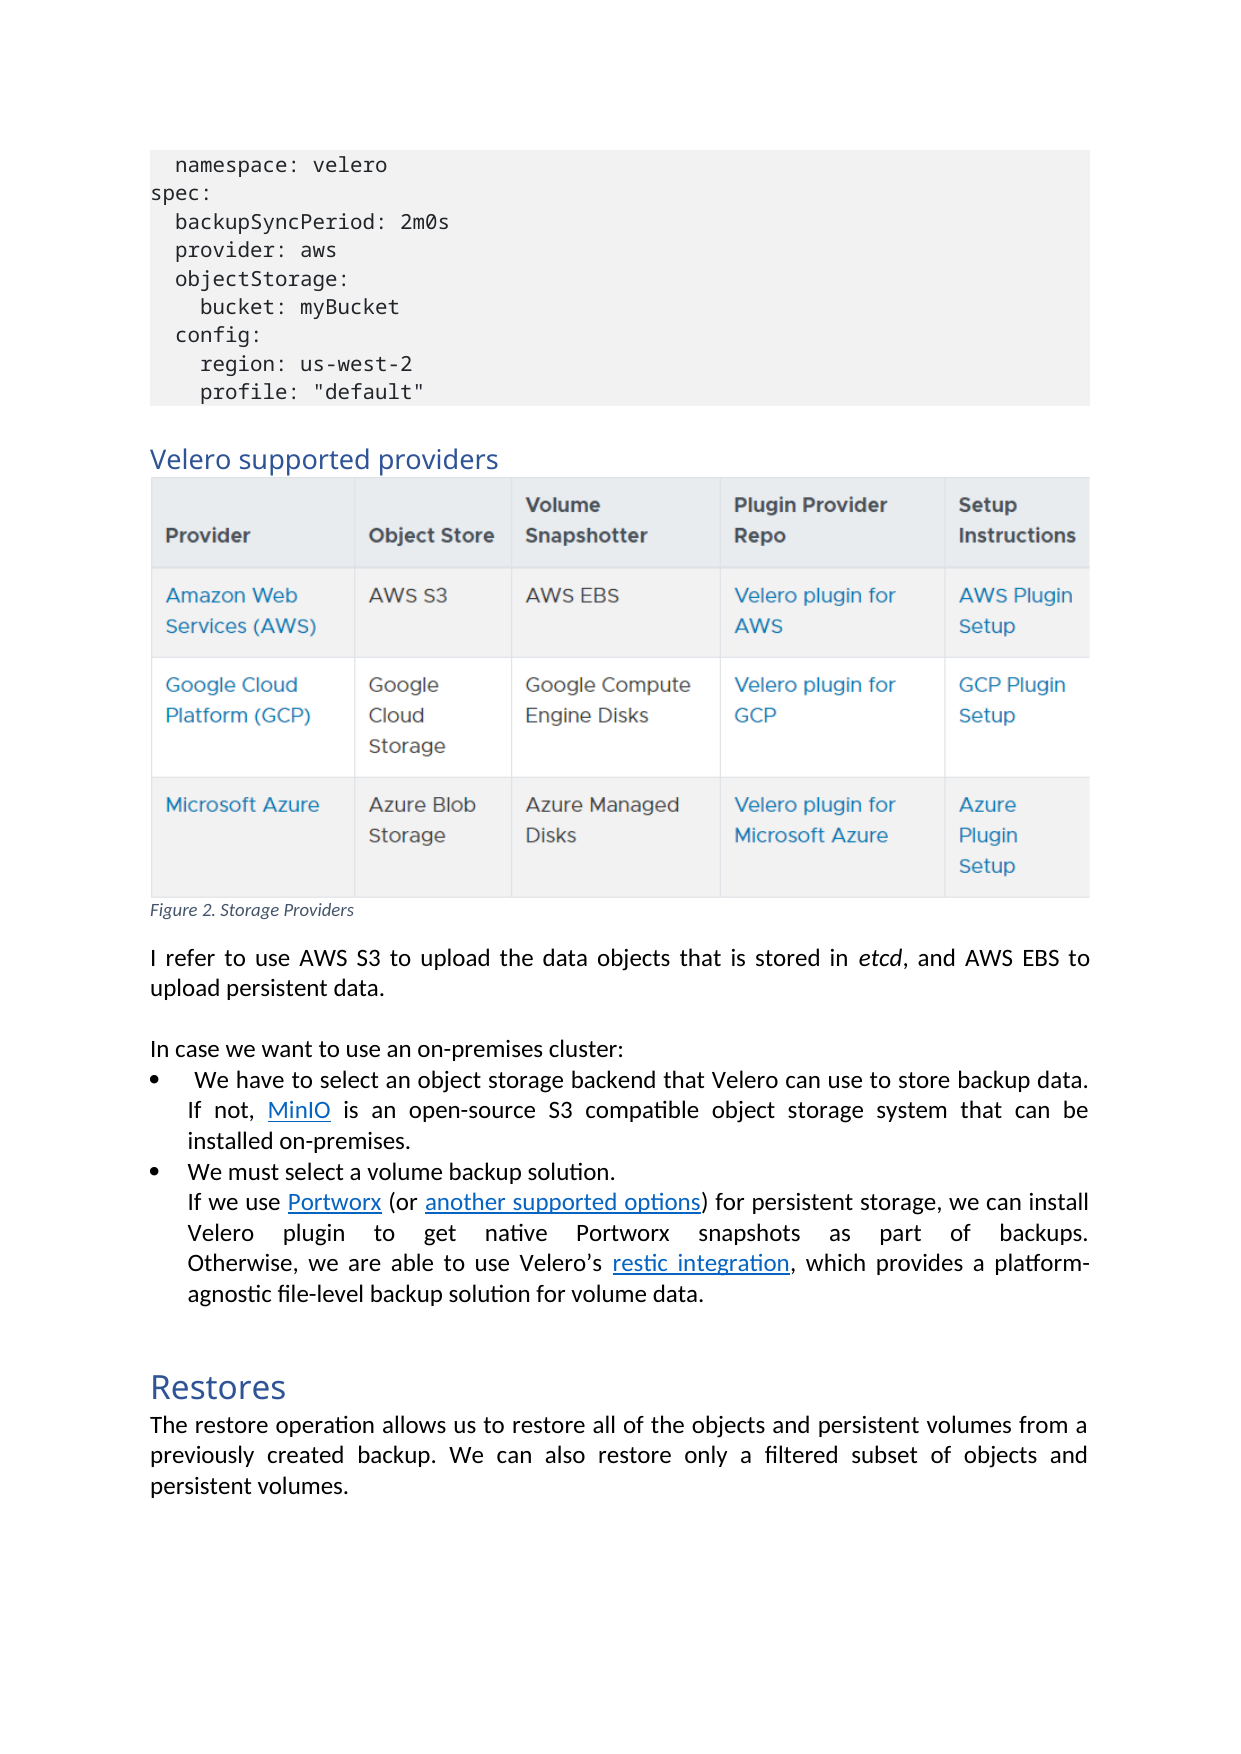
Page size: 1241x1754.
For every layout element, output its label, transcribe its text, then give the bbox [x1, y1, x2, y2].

text bucket: myBucket [150, 292, 1090, 321]
text objectStorage: [150, 264, 1090, 292]
text config: [150, 321, 1090, 349]
subtitle Restores [150, 1364, 1090, 1409]
picture [150, 477, 1090, 899]
text In case we want to use an on-premises cluster: [150, 1033, 1090, 1064]
text region: us-west-2 [150, 349, 1090, 377]
text spec: [150, 178, 1090, 207]
text Figure 2. Storage Providers [150, 899, 1090, 921]
text namespace: velero [150, 150, 1090, 178]
list We must select a volume backup solution. If we use Portworx (or another supported options) for persistent storage, we can install Velero plugin to get native Portworx snapshots as part of backups. Otherwise, we are able to use Velero’s restic integration, which provides a platform-agnostic file-level backup solution for volume data. [150, 1156, 1090, 1308]
text profile: "default" [150, 377, 1090, 406]
text backupSyncPeriod: 2m0s [150, 207, 1090, 235]
subtitle Velero supported providers [150, 441, 1090, 477]
text provider: aws [150, 235, 1090, 264]
text I refer to use AWS S3 to upload the data objects that is stored in etcd, and AWS EBS to upload persistent data. [150, 942, 1090, 1003]
text The restore operation allows us to restore all of the objects and persistent volumes from a previously created backup. We can also restore only a filtered subset of objects and persistent volumes. [150, 1409, 1090, 1501]
list We have to select an object storage backend that Velero can use to store backup data. If not, MinIO is an open-source S3 compatible object storage system that can be installed on-premises. [150, 1064, 1090, 1156]
